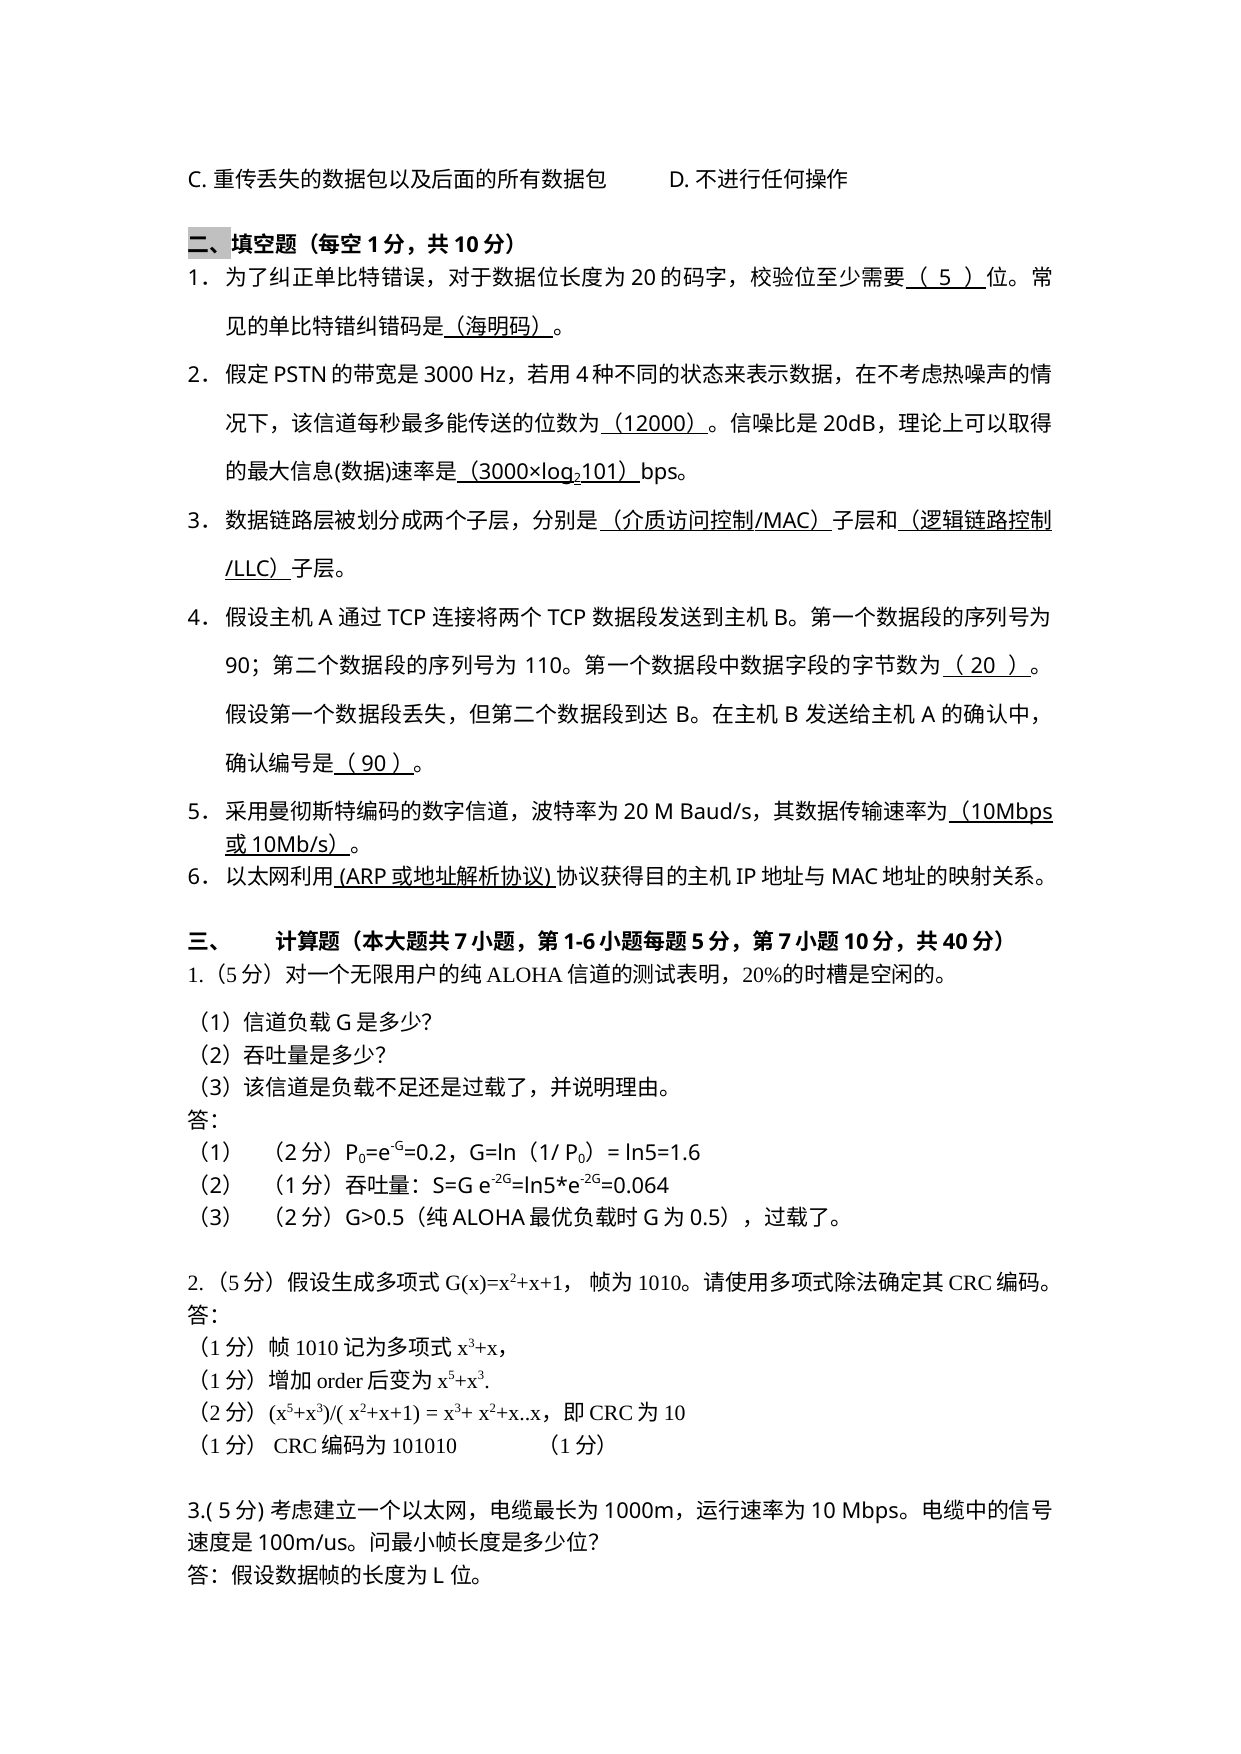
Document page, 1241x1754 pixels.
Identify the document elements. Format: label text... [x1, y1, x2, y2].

text （1）信道负载G是多少？ [187, 1005, 1053, 1037]
text 答： （1分）帧1010记为多项式 x3+x， [187, 1297, 1053, 1362]
list 假设主机 A 通过 TCP 连接将两个 TCP 数据段发送到主机 B。第一个数据段的序列号为 90；第二个数据段的序列号为 110。第一个数据段中数据字段的字节数为（ 20 ）。假设第一个数据段丢失，但第二个数据段到达 B。在主机 B 发送给主机 A 的确认中，确认编号是（ 90 ）。 [187, 599, 1053, 778]
text 答：假设数据帧的长度为L 位。 [187, 1557, 1053, 1590]
list 假定PSTN的带宽是3000 Hz，若用4种不同的状态来表示数据，在不考虑热噪声的情况下，该信道每秒最多能传送的位数为（12000）。信噪比是20dB，理论上可以取得的最大信息(数据)速率是（3000×log2101）bps。 [187, 357, 1053, 487]
text 3.( 5分) 考虑建立一个以太网，电缆最长为，运行速率为10 Mbps。电缆中的信号速度是/us。问最小帧长度是多少位？ [187, 1492, 1053, 1557]
text 1.（5分）对一个无限用户的纯ALOHA信道的测试表明，20%的时槽是空闲的。 [187, 957, 1053, 989]
text （1分）增加order后变为x5+x3. [187, 1362, 1053, 1395]
list （2分）G>0.5（纯ALOHA最优负载时G为0.5），过载了。 [187, 1200, 1053, 1232]
list （1分）吞吐量：S=G e=ln5*e=0.064 [187, 1167, 1053, 1200]
text （3）该信道是负载不足还是过载了，并说明理由。 [187, 1070, 1053, 1102]
list 为了纠正单比特错误，对于数据位长度为20的码字，校验位至少需要（ 5 ）位。常见的单比特错纠错码是（海明码）。 [187, 259, 1053, 341]
text （2分）(x5+x3)/( x2+x+1) = x3+ x2+x..x，即CRC为10 [187, 1395, 1053, 1427]
text （2）吞吐量是多少？ [187, 1037, 1053, 1070]
text （1分） CRC编码为101010 （1分） [187, 1427, 1053, 1460]
list 计算题（本大题共7小题，第1-6小题每题5分，第7小题10分，共40分） [187, 924, 1053, 957]
list （5分）假设生成多项式 G(x)=x2+x+1， 帧为1010。请使用多项式除法确定其CRC编码。 [187, 1265, 1053, 1297]
text 二、填空题（每空1分，共10分） [231, 227, 1053, 259]
text 答： [187, 1102, 1053, 1135]
text C. 重传丢失的数据包以及后面的所有数据包 D. 不进行任何操作 [187, 162, 1053, 194]
list （2分）P0=e-G=0.2，G=ln（1/ P0）= ln5=1.6 [187, 1135, 1053, 1167]
list 以太网利用 (ARP或地址解析协议) 协议获得目的主机IP地址与MAC地址的映射关系。 [187, 859, 1053, 892]
list 数据链路层被划分成两个子层，分别是（介质访问控制/MAC）子层和（逻辑链路控制/LLC）子层。 [187, 502, 1053, 584]
list 采用曼彻斯特编码的数字信道，波特率为20 M Baud/s，其数据传输速率为（10Mbps或10Mb/s）。 [187, 794, 1053, 859]
